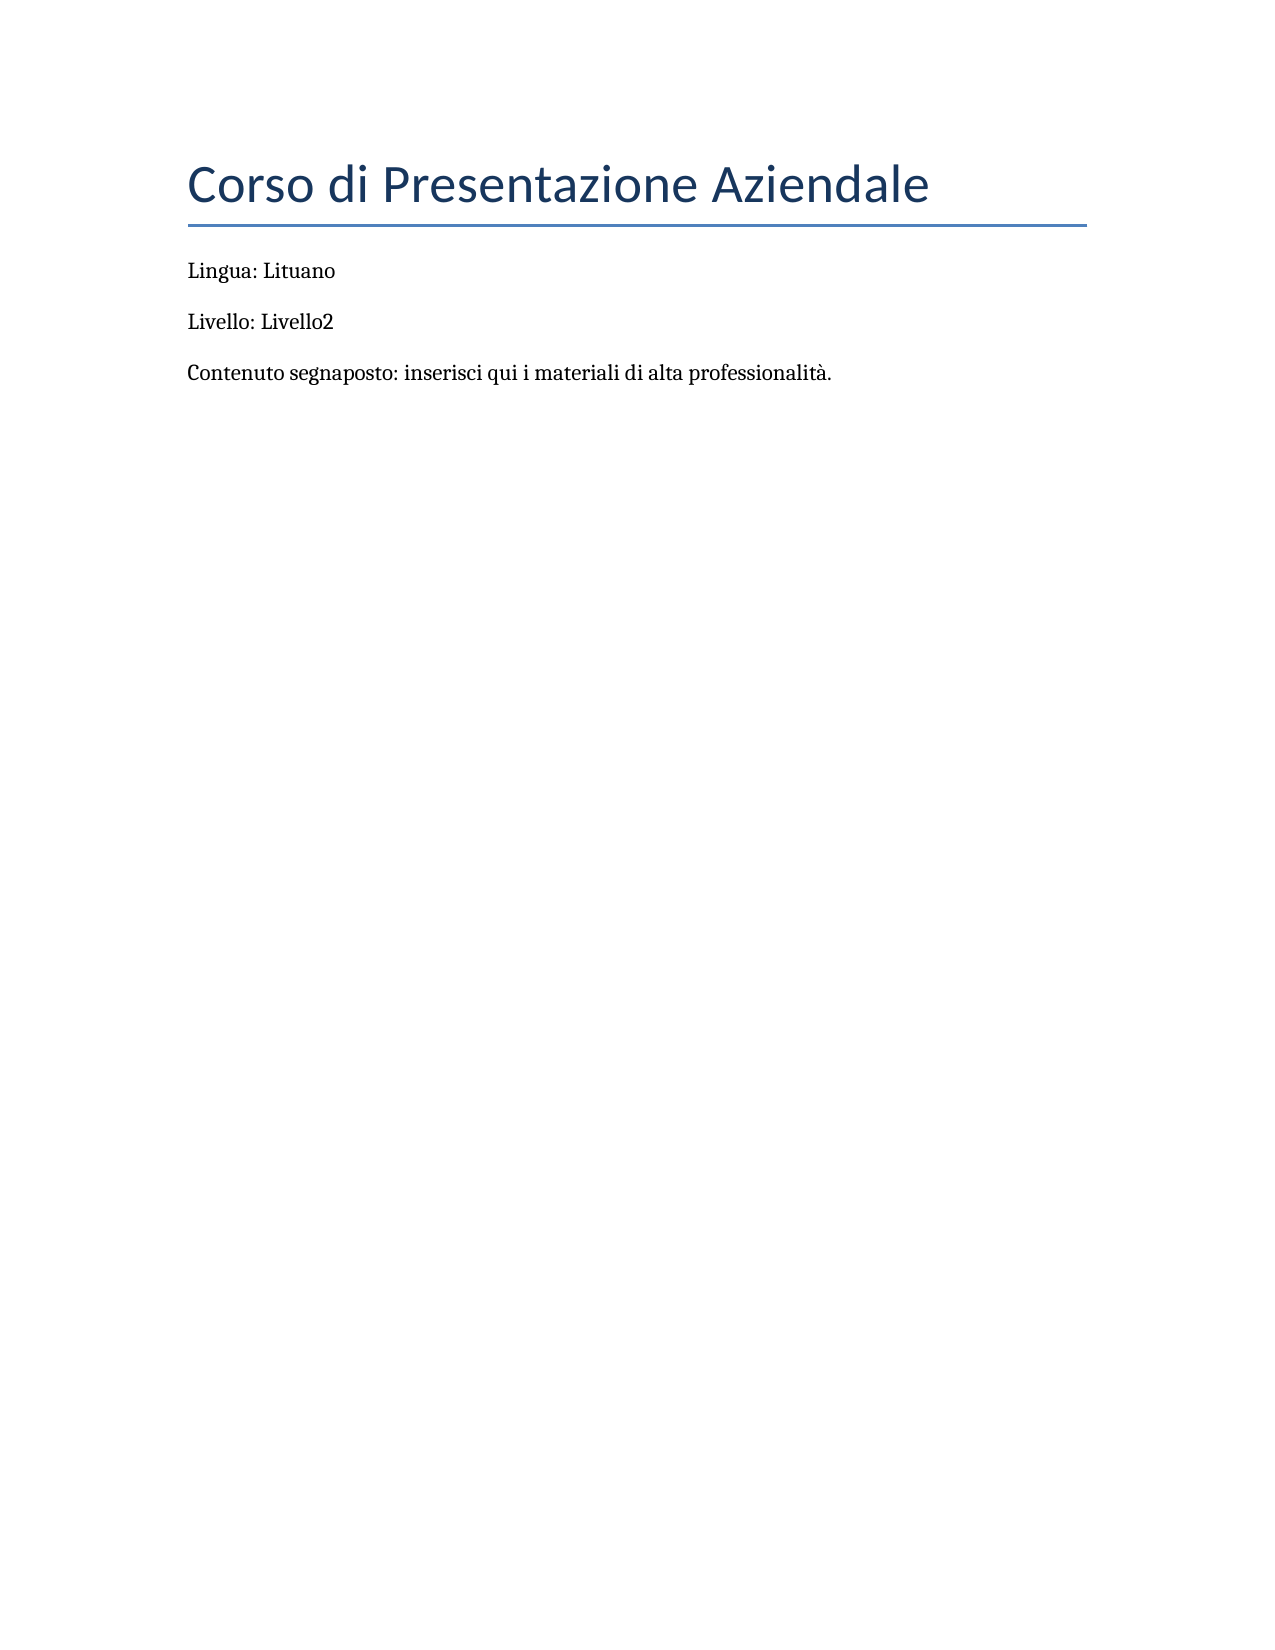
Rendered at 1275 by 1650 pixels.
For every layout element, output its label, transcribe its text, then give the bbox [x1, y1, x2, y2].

title Corso di Presentazione Aziendale [187, 150, 1087, 227]
text Livello: Livello2 [187, 309, 1087, 335]
text Contenuto segnaposto: inserisci qui i materiali di alta professionalità. [187, 360, 1087, 386]
text Lingua: Lituano [187, 258, 1087, 284]
